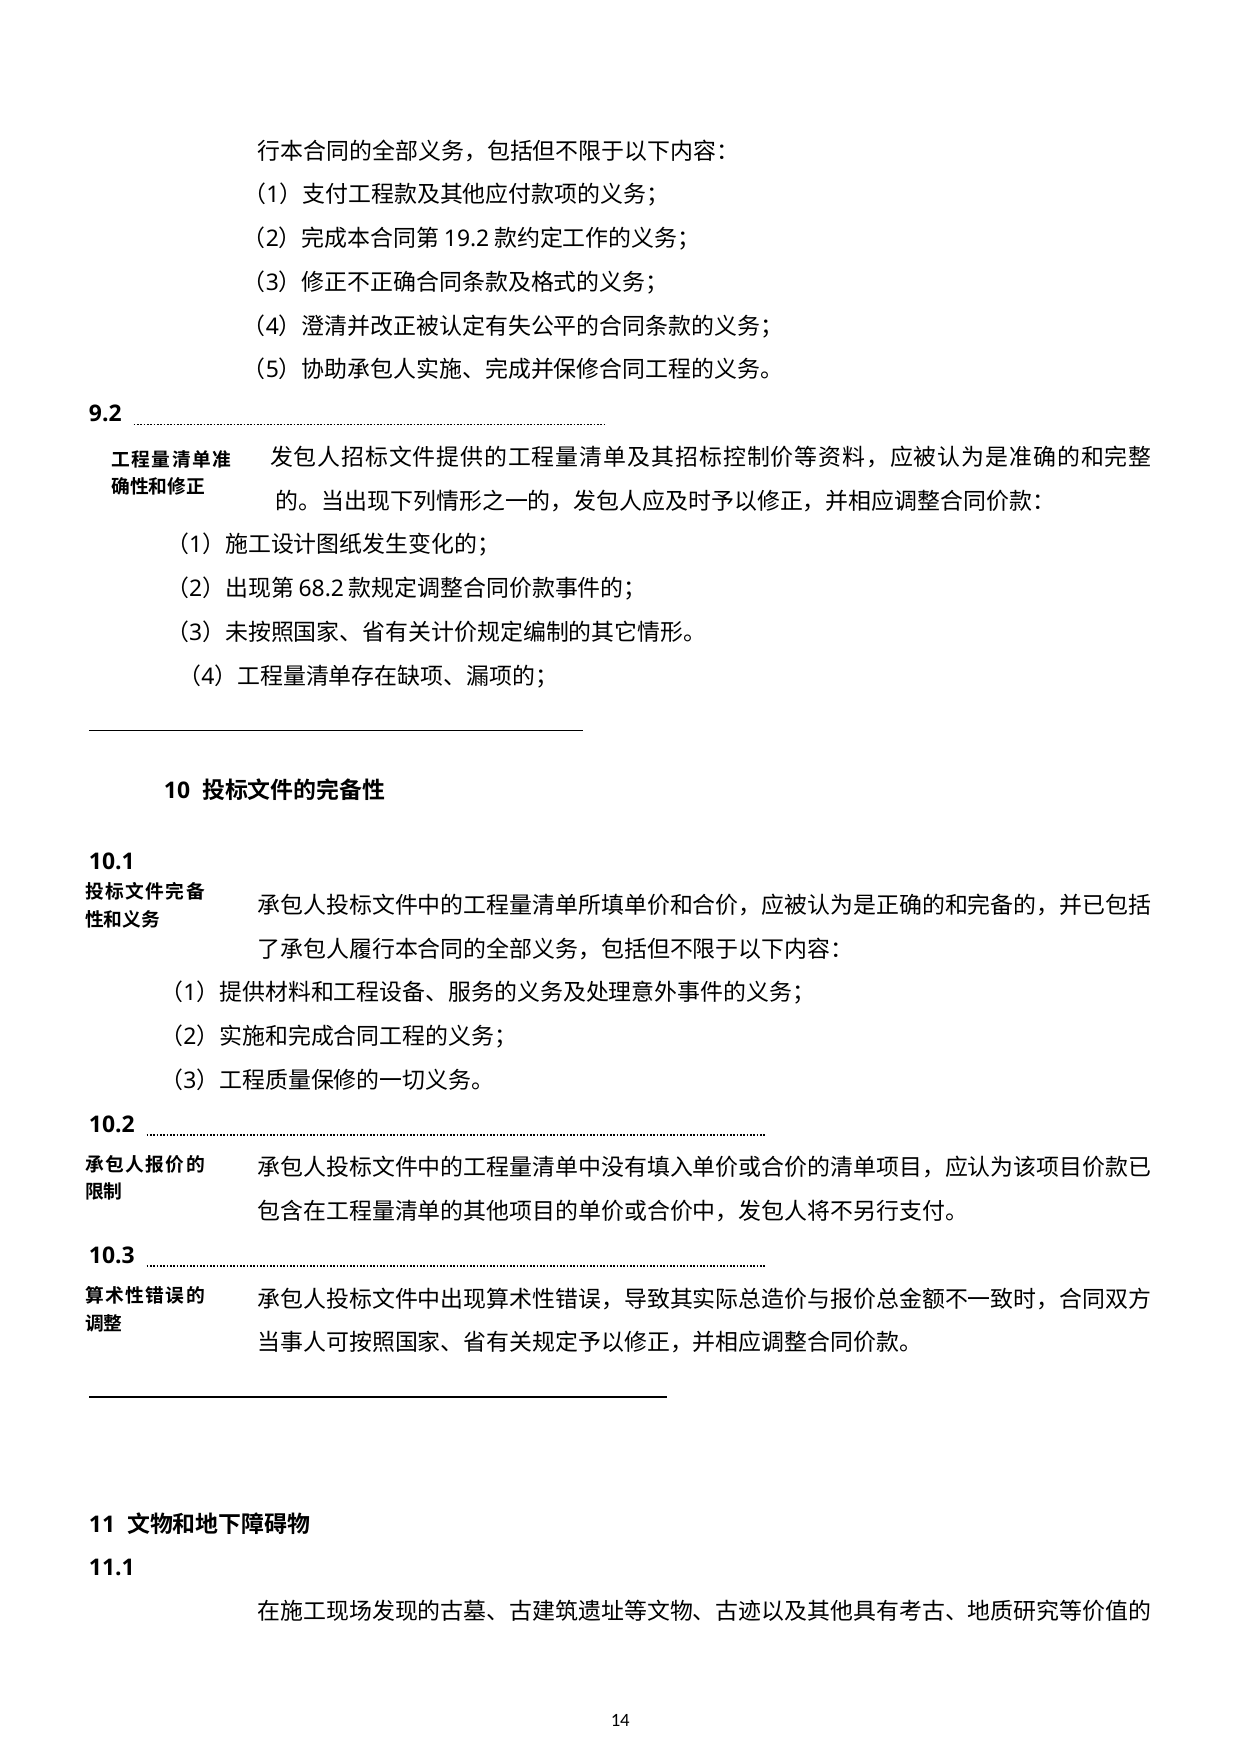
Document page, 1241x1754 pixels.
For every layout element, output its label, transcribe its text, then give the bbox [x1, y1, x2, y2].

text （4）澄清并改正被认定有失公平的合同条款的义务； [82, 299, 1152, 343]
subtitle 10 投标文件的完备性 [164, 764, 1152, 807]
list 11 文物和地下障碍物 [89, 1497, 1152, 1541]
text （3）未按照国家、省有关计价规定编制的其它情形。 [89, 605, 1152, 649]
text 承包人投标文件中的工程量清单中没有填入单价或合价的清单项目，应认为该项目价款已包含在工程量清单的其他项目的单价或合价中，发包人将不另行支付。 [257, 1141, 1152, 1228]
text （3）工程质量保修的一切义务。 [89, 1053, 1177, 1097]
text （4）工程量清单存在缺项、漏项的； [89, 649, 1152, 693]
text 10.2 [89, 1097, 1152, 1141]
text 承包人投标文件中的工程量清单所填单价和合价，应被认为是正确的和完备的，并已包括了承包人履行本合同的全部义务，包括但不限于以下内容： [257, 878, 1152, 966]
text 11.1 [89, 1541, 1152, 1584]
text （1）支付工程款及其他应付款项的义务； [89, 168, 1152, 212]
text （5）协助承包人实施、完成并保修合同工程的义务。 [82, 343, 1152, 387]
text 10.3 [89, 1228, 1152, 1272]
text （2）实施和完成合同工程的义务； [89, 1009, 1177, 1053]
text 10.1 [89, 834, 1152, 878]
text 发包人招标文件提供的工程量清单及其招标控制价等资料，应被认为是准确的和完整的。当出现下列情形之一的，发包人应及时予以修正，并相应调整合同价款： [270, 430, 1152, 518]
text （2）出现第68.2款规定调整合同价款事件的； [89, 562, 1152, 605]
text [257, 1584, 1152, 1628]
text （3）修正不正确合同条款及格式的义务； [82, 255, 1152, 299]
text （2）完成本合同第19.2款约定工作的义务； [82, 212, 1152, 255]
text 9.2 [89, 387, 1152, 430]
text （1）提供材料和工程设备、服务的义务及处理意外事件的义务； [89, 966, 1177, 1009]
text 承包人投标文件中出现算术性错误，导致其实际总造价与报价总金额不一致时，合同双方当事人可按照国家、省有关规定予以修正，并相应调整合同价款。 [257, 1272, 1152, 1359]
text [258, 124, 1152, 168]
text （1）施工设计图纸发生变化的； [89, 518, 1152, 562]
